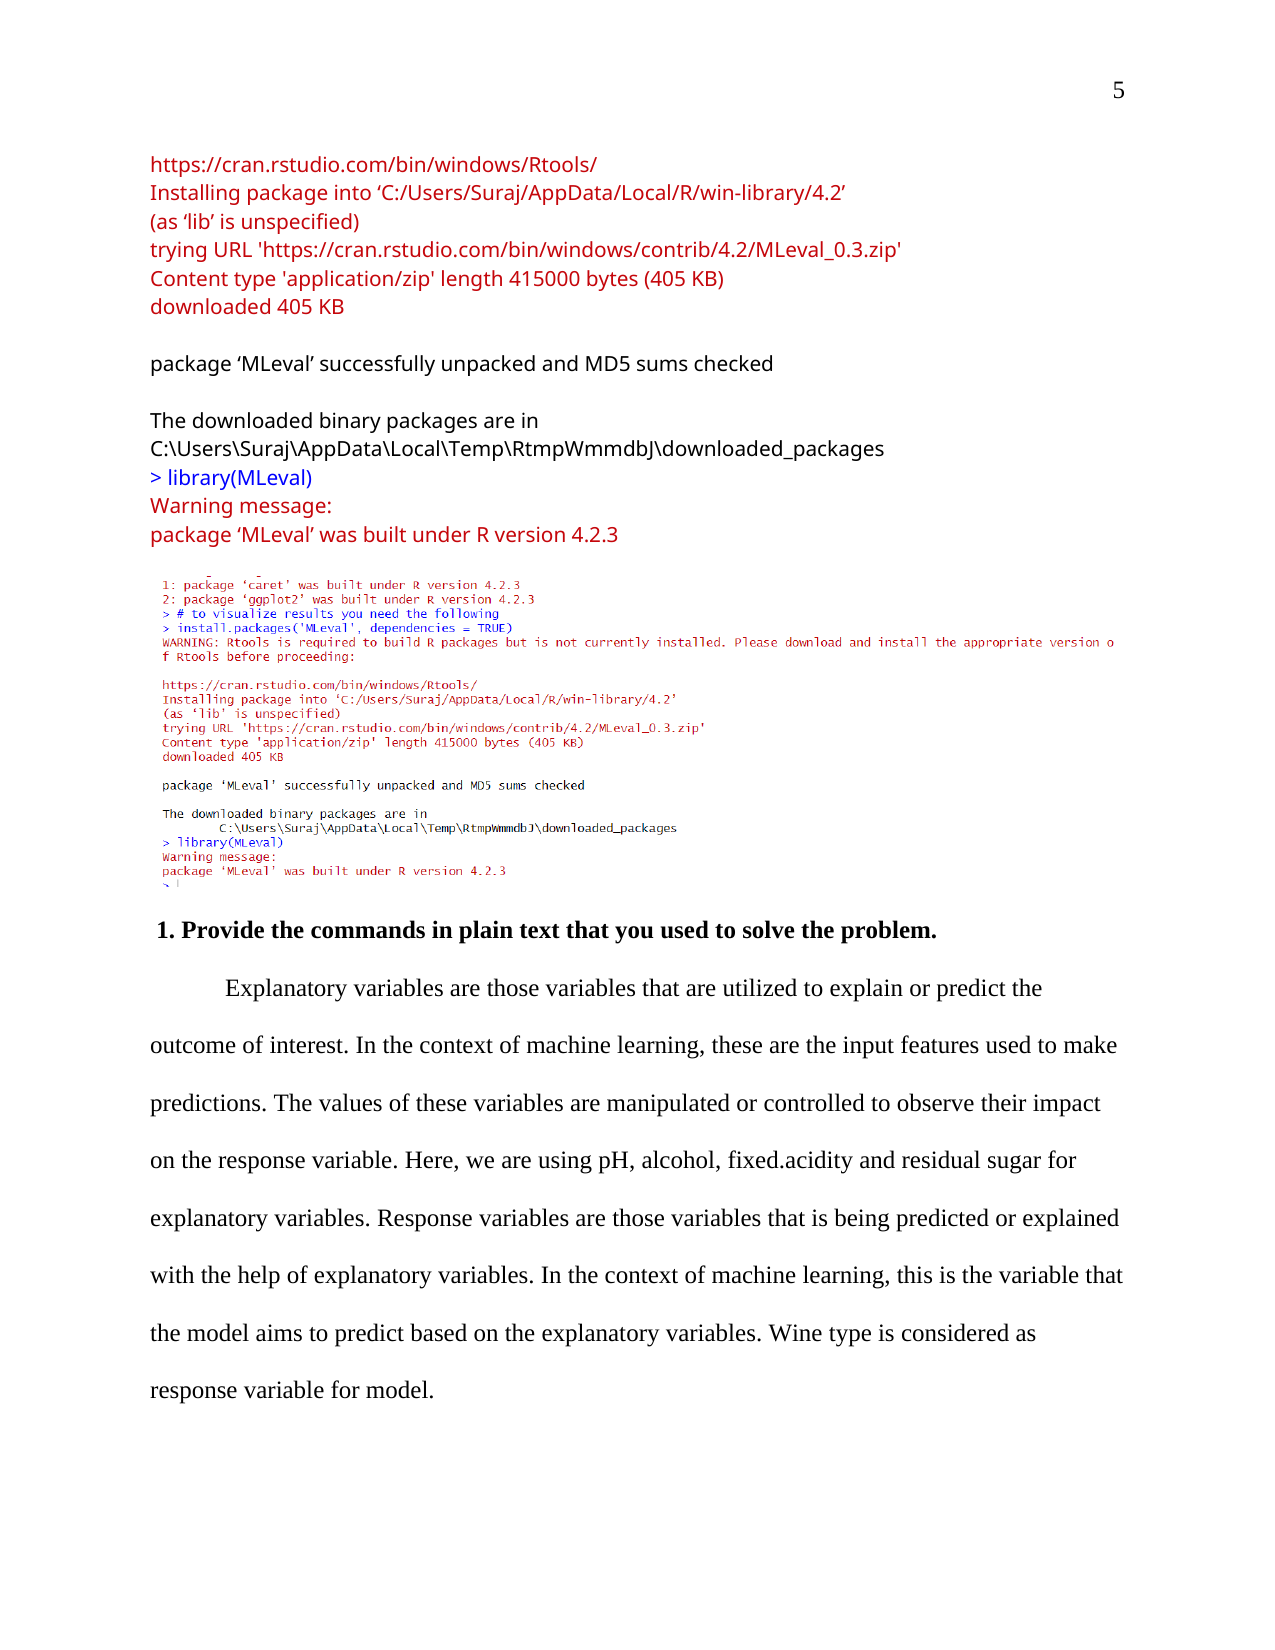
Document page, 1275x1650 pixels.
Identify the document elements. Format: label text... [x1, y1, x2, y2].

text Installing package into ‘C:/Users/Suraj/AppData/Local/R/win-library/4.2’ [150, 178, 1125, 207]
text trying URL 'https://cran.rstudio.com/bin/windows/contrib/4.2/MLeval_0.3.zip' [150, 235, 1125, 264]
text C:\Users\Suraj\AppData\Local\Temp\RtmpWmmdbJ\downloaded_packages [150, 434, 1125, 463]
text package ‘MLeval’ successfully unpacked and MD5 sums checked [150, 349, 1125, 377]
text The downloaded binary packages are in [150, 406, 1125, 434]
text Content type 'application/zip' length 415000 bytes (405 KB) [150, 264, 1125, 292]
text (as ‘lib’ is unspecified) [150, 207, 1125, 235]
text Explanatory variables are those variables that are utilized to explain or predict the outcome of interest. In the context of machine learning, these are the input features used to make predictions. The values of these variables are manipulated or controlled to observe their impact on the response variable. Here, we are using pH, alcohol, fixed.acidity and residual sugar for explanatory variables. Response variables are those variables that is being predicted or explained with the help of explanatory variables. In the context of machine learning, this is the variable that the model aims to predict based on the explanatory variables. Wine type is considered as response variable for model. [150, 973, 1125, 1404]
text downloaded 405 KB [150, 292, 1125, 321]
picture [159, 576, 1116, 887]
text Warning message: [150, 491, 1125, 520]
text > library(MLeval) [150, 463, 1125, 491]
text https://cran.rstudio.com/bin/windows/Rtools/ [150, 150, 1125, 178]
text 1. Provide the commands in plain text that you used to solve the problem. [150, 915, 1125, 944]
text package ‘MLeval’ was built under R version 4.2.3 [150, 520, 1125, 548]
